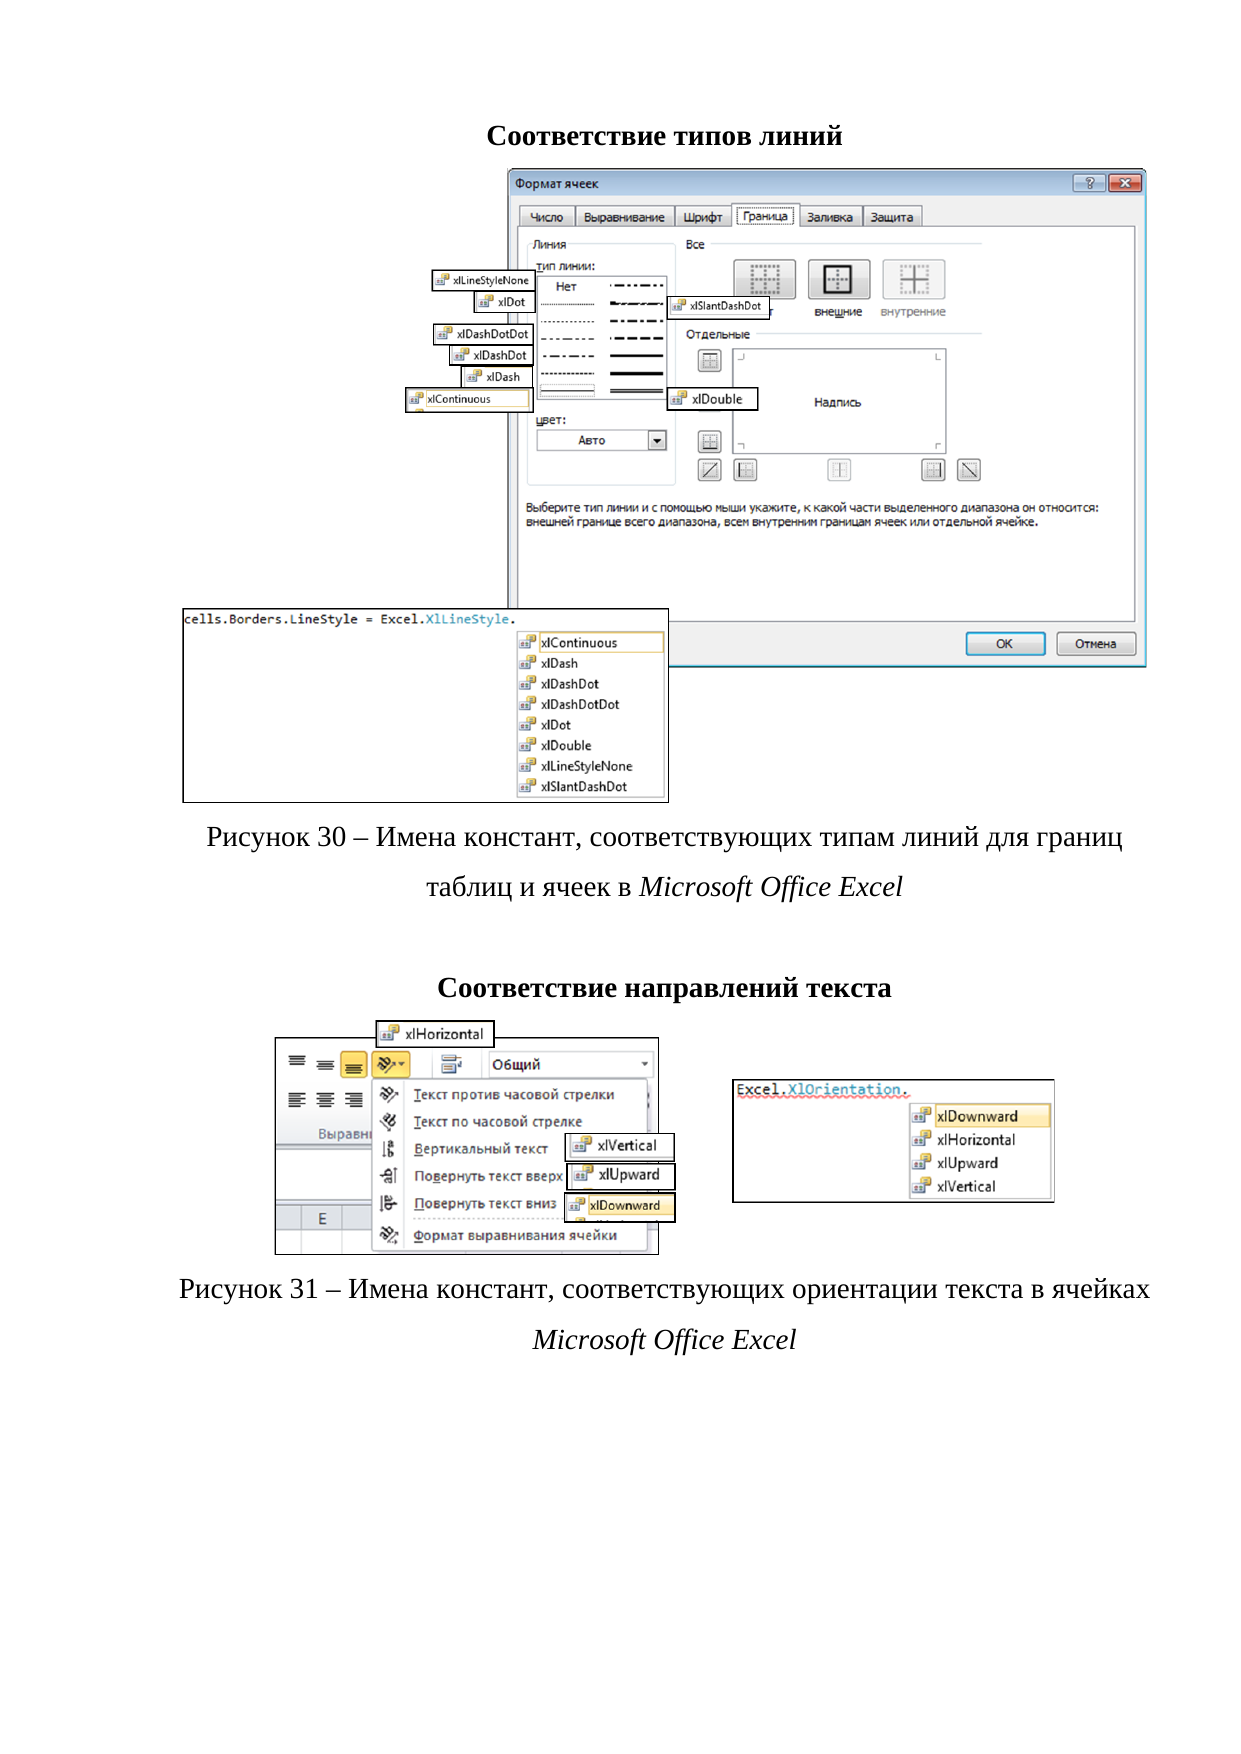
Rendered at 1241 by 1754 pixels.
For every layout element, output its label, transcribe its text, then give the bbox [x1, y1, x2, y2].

text Рисунок 30 – Имена констант, соответствующих типам линий для границ таблиц и ячеек в Microsoft Office Excel [177, 819, 1152, 903]
text Соответствие направлений текста [177, 970, 1152, 1003]
picture [274, 1020, 1055, 1255]
picture [182, 168, 1147, 803]
text Соответствие типов линий [177, 118, 1152, 152]
text Рисунок 31 – Имена констант, соответствующих ориентации текста в ячейках Microsoft Office Excel [177, 1272, 1152, 1355]
